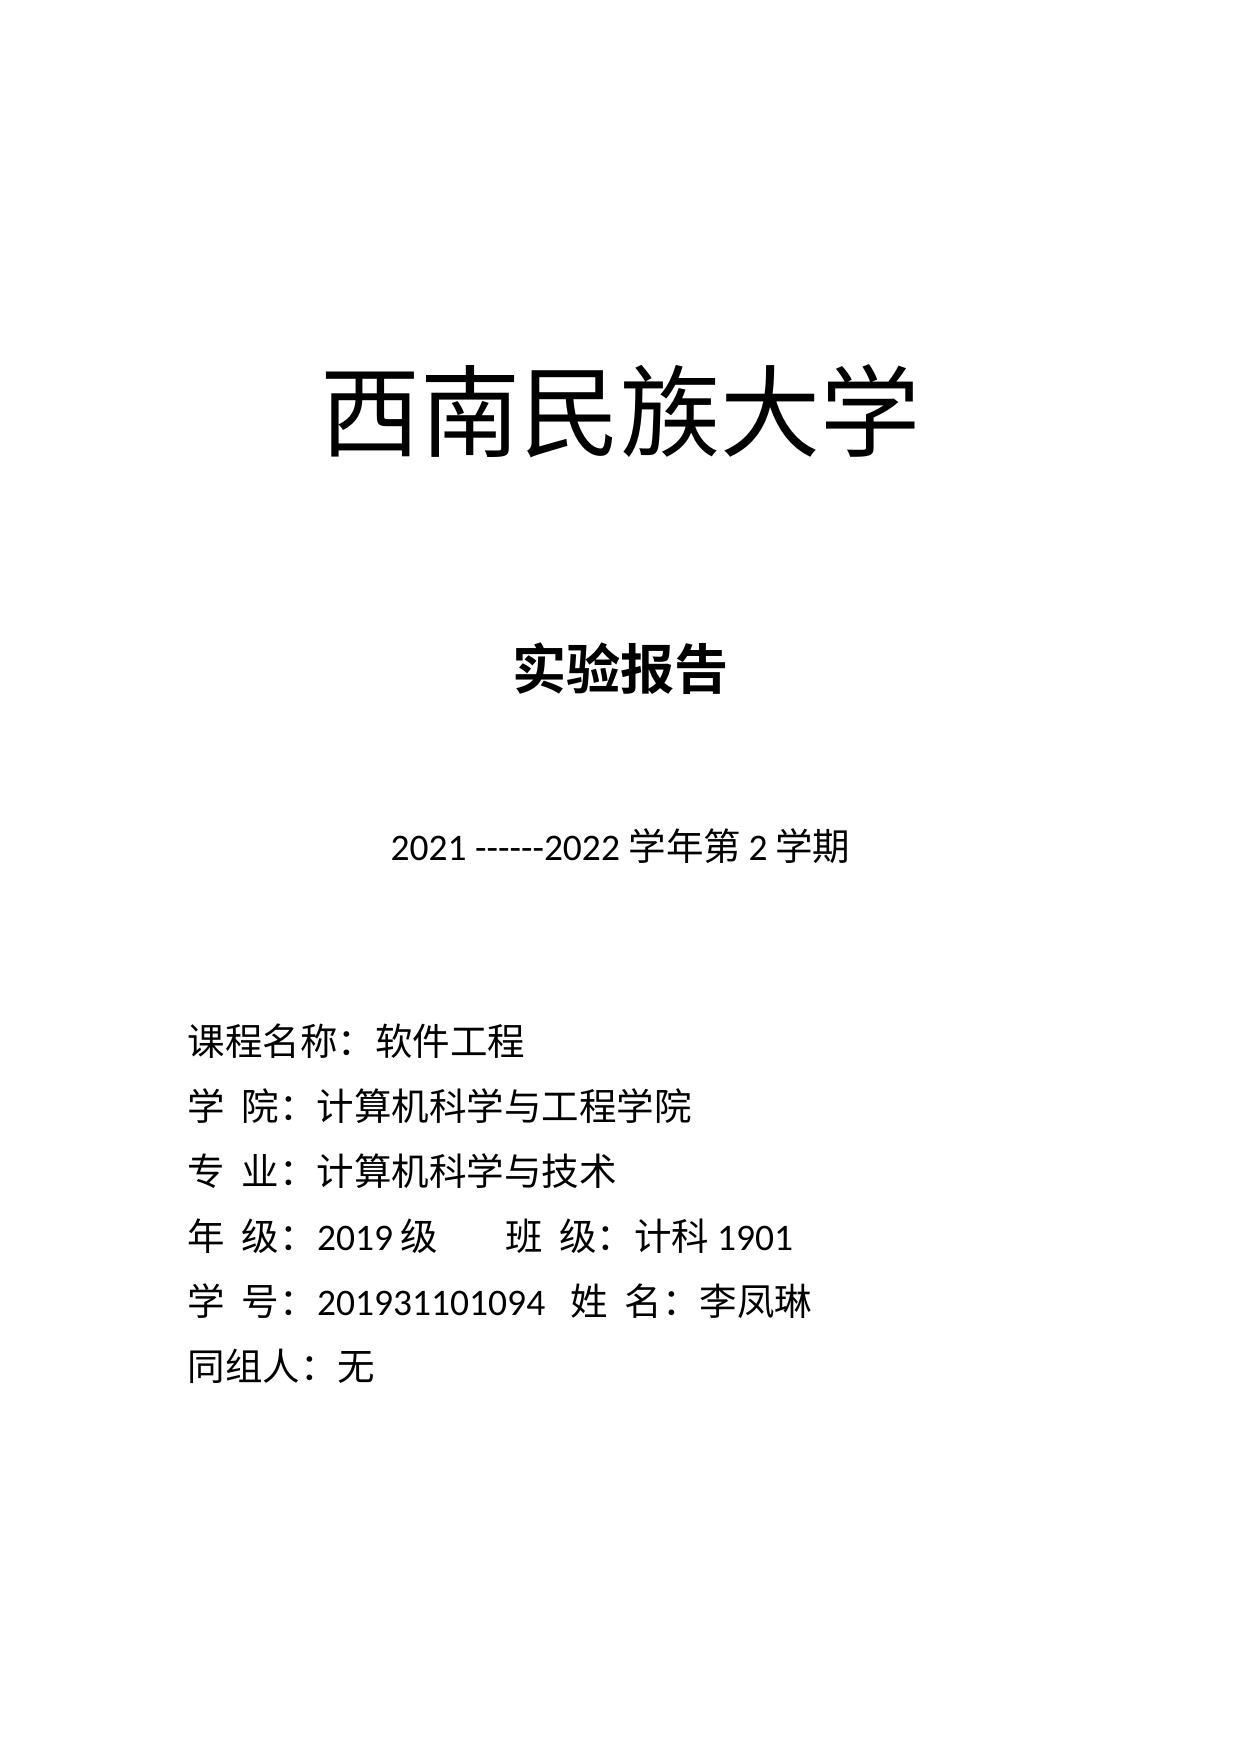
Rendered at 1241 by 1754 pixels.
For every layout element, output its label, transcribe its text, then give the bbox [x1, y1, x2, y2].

text 2021 ------2022 学年第2学期 [187, 812, 1053, 877]
text 同组人：无 [187, 1332, 1053, 1397]
text 专 业：计算机科学与技术 [187, 1137, 1053, 1202]
text 学 院：计算机科学与工程学院 [187, 1072, 1053, 1137]
text 年 级：2019级 班 级：计科1901 [187, 1202, 1053, 1267]
text 课程名称：软件工程 [187, 1007, 1053, 1072]
text 西南民族大学 [187, 324, 1053, 487]
text 学 号：201931101094 姓 名：李凤琳 [187, 1267, 1053, 1332]
text 实验报告 [187, 617, 1053, 714]
